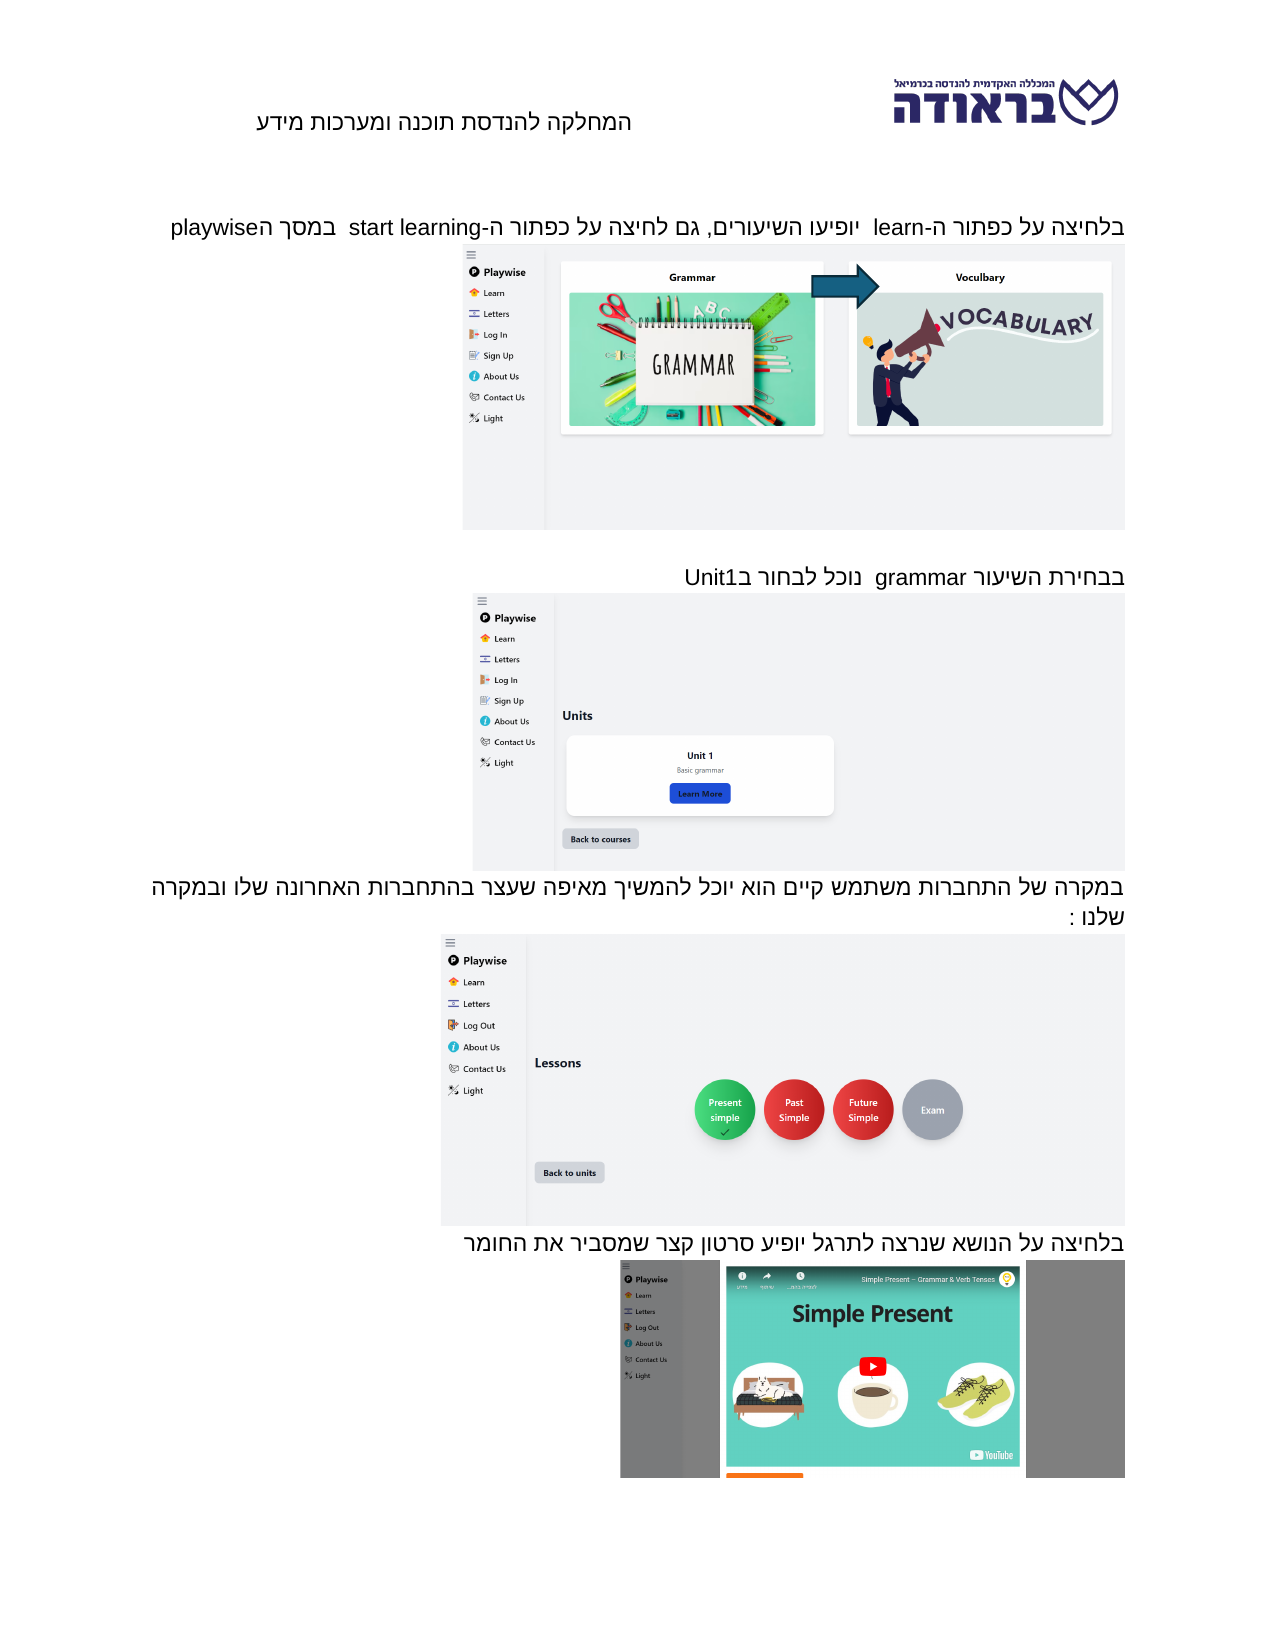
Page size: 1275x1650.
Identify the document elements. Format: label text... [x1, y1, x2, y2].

picture [472, 593, 1125, 871]
picture [462, 244, 1125, 530]
picture [440, 934, 1125, 1226]
picture [620, 1260, 1125, 1478]
picture [887, 73, 1125, 130]
text בבחירת השיעור grammar נוכל לבחור בUnit1 [150, 564, 1125, 590]
text בלחיצה על הנושא שנרצה לתרגל יופיע סרטון קצר שמסביר את החומר [150, 1230, 1125, 1256]
text במקרה של התחברות משתמש קיים הוא יוכל להמשיך מאיפה שעצר בהתחברות האחרונה שלו ובמקרה שלנו : [150, 874, 1125, 931]
text בלחיצה על כפתור ה-learn יופיעו השיעורים, גם לחיצה על כפתור ה-start learning במסך הplaywise [150, 214, 1125, 240]
